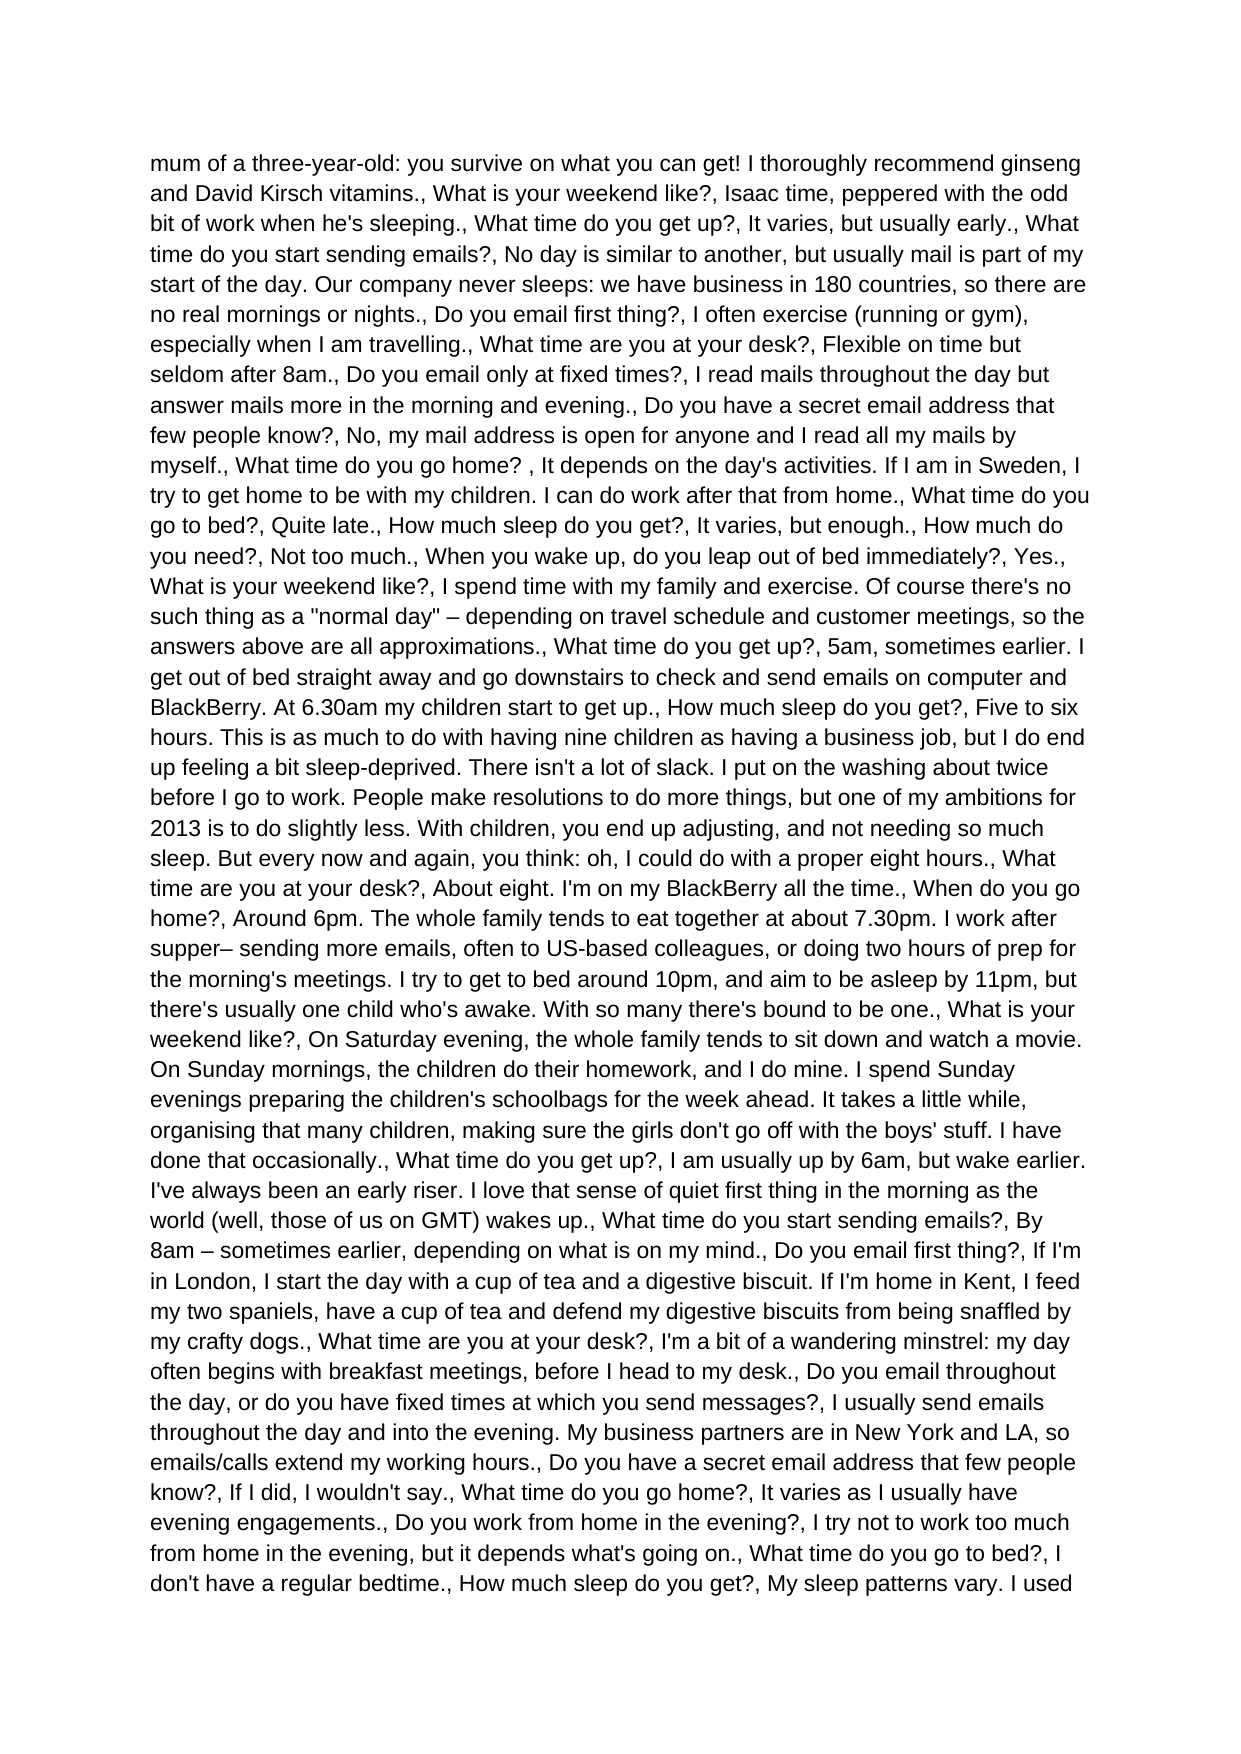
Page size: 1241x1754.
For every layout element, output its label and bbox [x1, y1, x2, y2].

text [150, 150, 1090, 1596]
